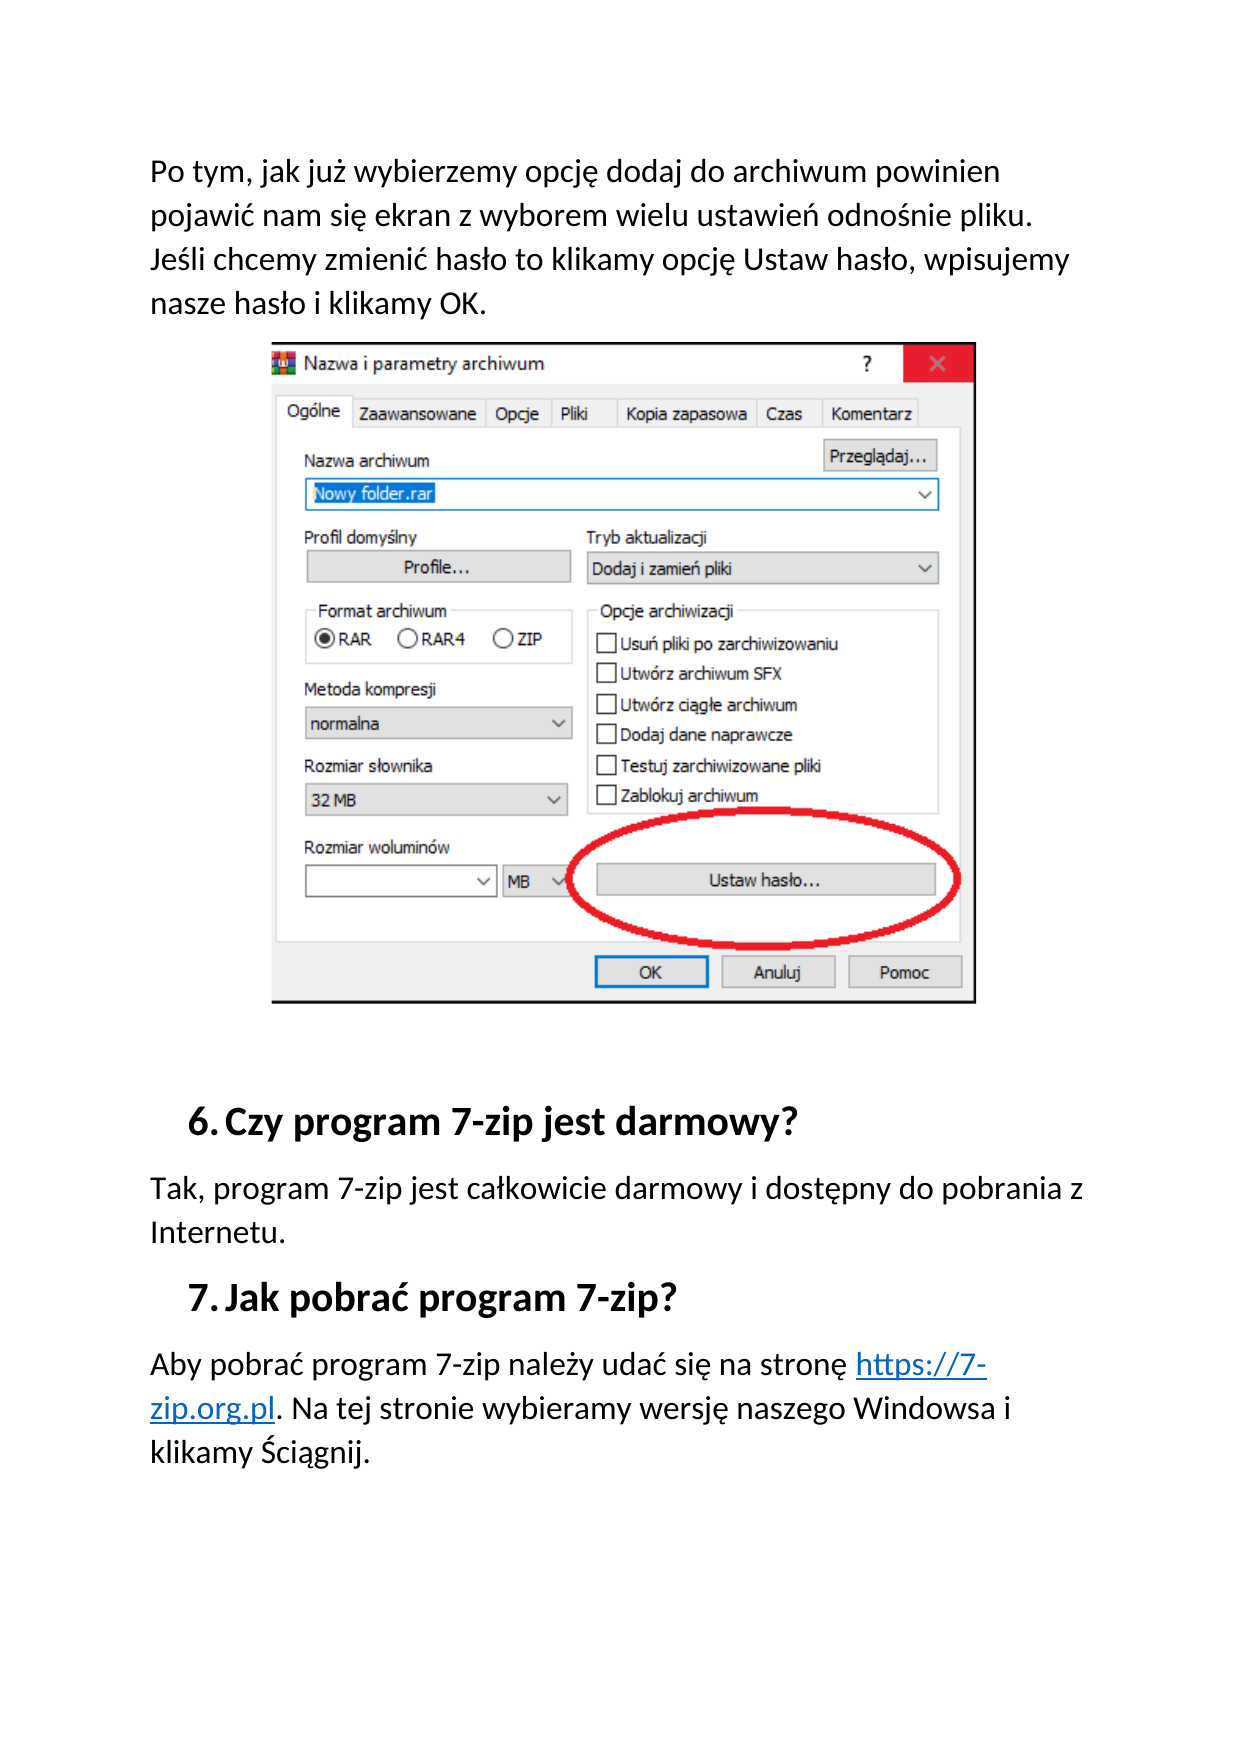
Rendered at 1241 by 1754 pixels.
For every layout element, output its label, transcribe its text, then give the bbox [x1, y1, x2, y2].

text Tak, program 7-zip jest całkowicie darmowy i dostępny do pobrania z Internetu. [150, 1167, 1090, 1251]
text Aby pobrać program 7-zip należy udać się na stronę https://7-zip.org.pl. Na tej stronie wybieramy wersję naszego Windowsa i klikamy Ściągnij. [150, 1343, 1090, 1472]
list Czy program 7-zip jest darmowy? [187, 1095, 1090, 1146]
text Po tym, jak już wybierzemy opcję dodaj do archiwum powinien pojawić nam się ekran z wyborem wielu ustawień odnośnie pliku. Jeśli chcemy zmienić hasło to klikamy opcję Ustaw hasło, wpisujemy nasze hasło i klikamy OK. [150, 150, 1090, 323]
list Jak pobrać program 7-zip? [187, 1271, 1090, 1322]
